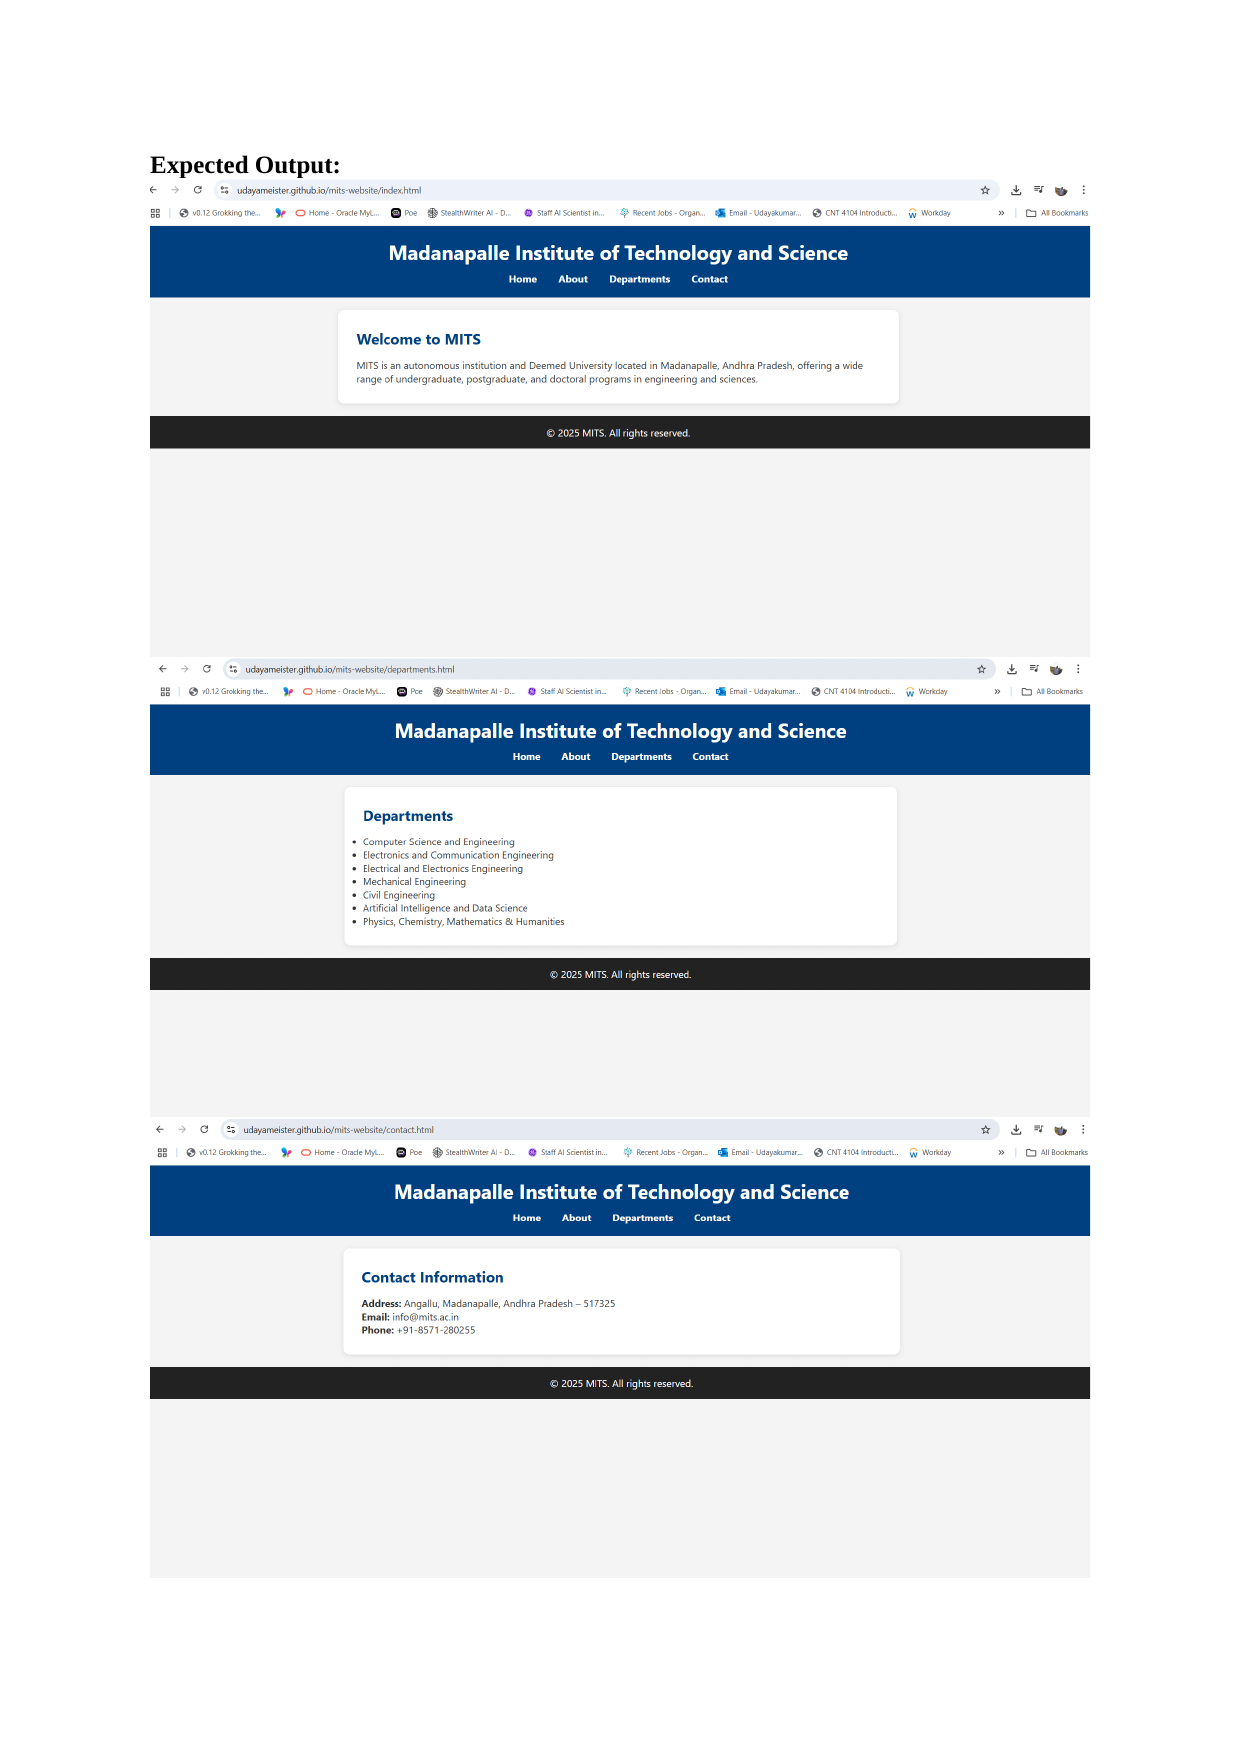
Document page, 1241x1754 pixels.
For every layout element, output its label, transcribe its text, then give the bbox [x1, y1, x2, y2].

picture [150, 178, 1091, 1578]
text Expected Output: [150, 150, 1090, 178]
